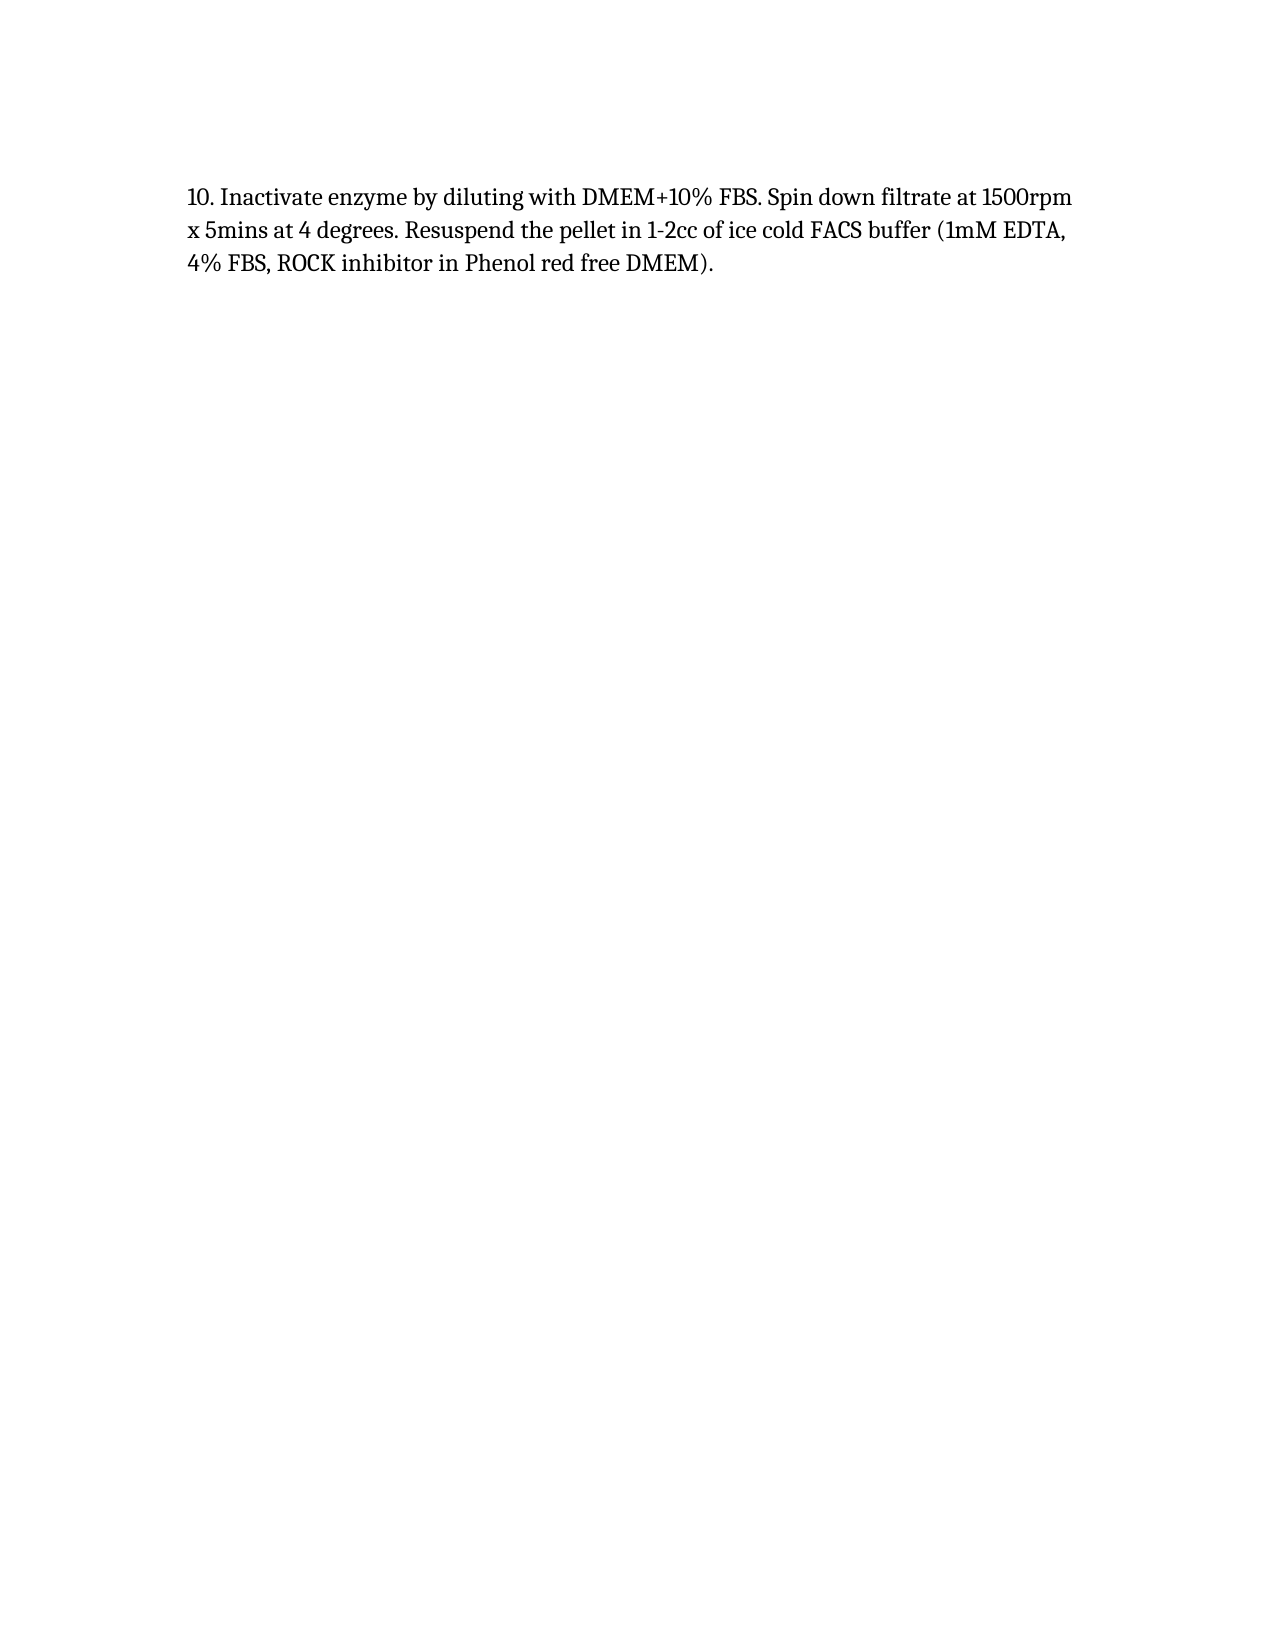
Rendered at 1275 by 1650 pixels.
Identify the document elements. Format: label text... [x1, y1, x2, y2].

text 10. Inactivate enzyme by diluting with DMEM+10% FBS. Spin down filtrate at 1500rpm x 5mins at 4 degrees. Resuspend the pellet in 1-2cc of ice cold FACS buffer (1mM EDTA, 4% FBS, ROCK inhibitor in Phenol red free DMEM). [187, 183, 1087, 278]
